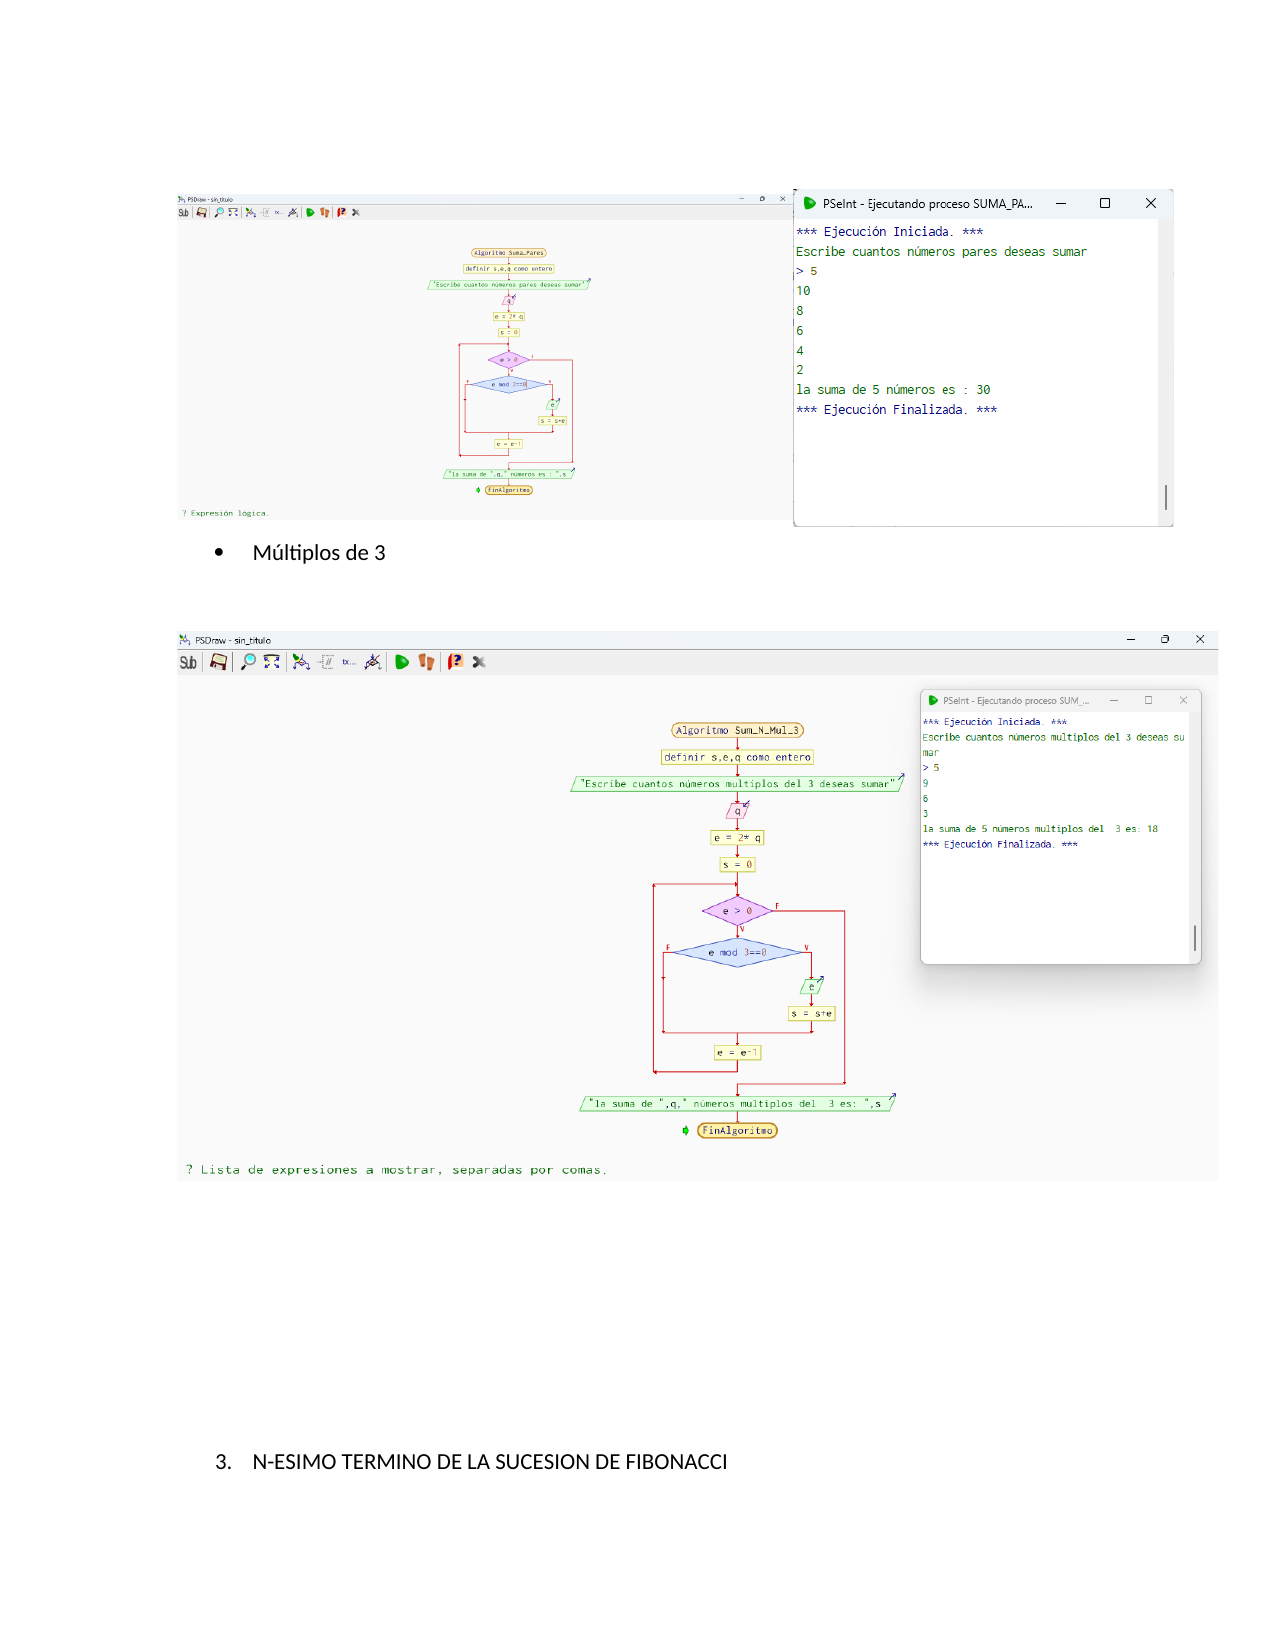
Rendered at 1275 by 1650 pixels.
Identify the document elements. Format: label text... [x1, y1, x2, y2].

list N-ESIMO TERMINO DE LA SUCESION DE FIBONACCI [215, 1447, 1098, 1475]
list Múltiplos de 3 [215, 538, 1098, 566]
picture [177, 631, 1219, 1181]
picture [177, 189, 1174, 527]
